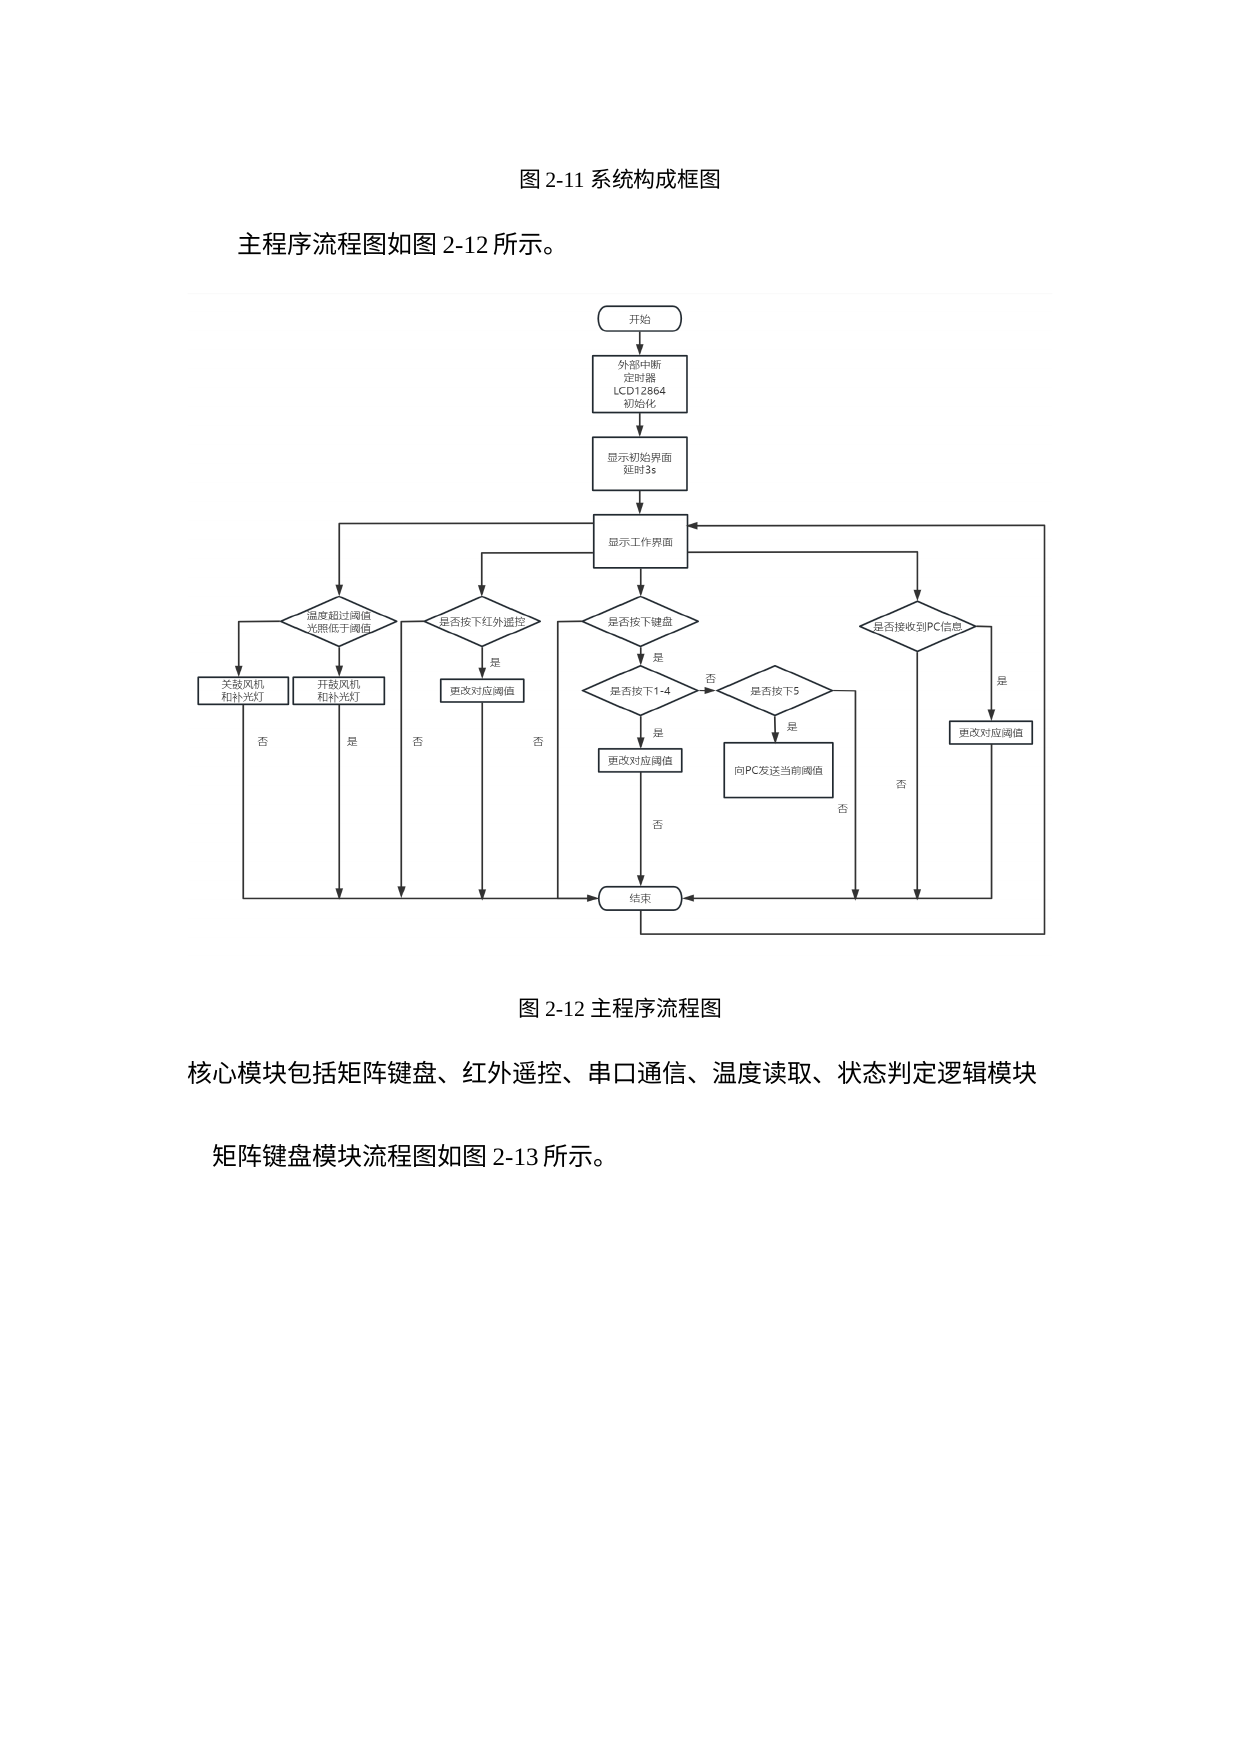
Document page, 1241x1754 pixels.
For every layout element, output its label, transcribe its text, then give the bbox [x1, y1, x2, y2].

text 核心模块包括矩阵键盘、红外遥控、串口通信、温度读取、状态判定逻辑模块 [187, 1039, 1053, 1104]
picture [187, 293, 1053, 956]
text 图2-12 主程序流程图 [187, 991, 1053, 1023]
text 矩阵键盘模块流程图如图2-13所示。 [187, 1122, 1053, 1187]
text 主程序流程图如图2-12所示。 [187, 210, 1053, 275]
text 图2-11 系统构成框图 [187, 162, 1053, 194]
